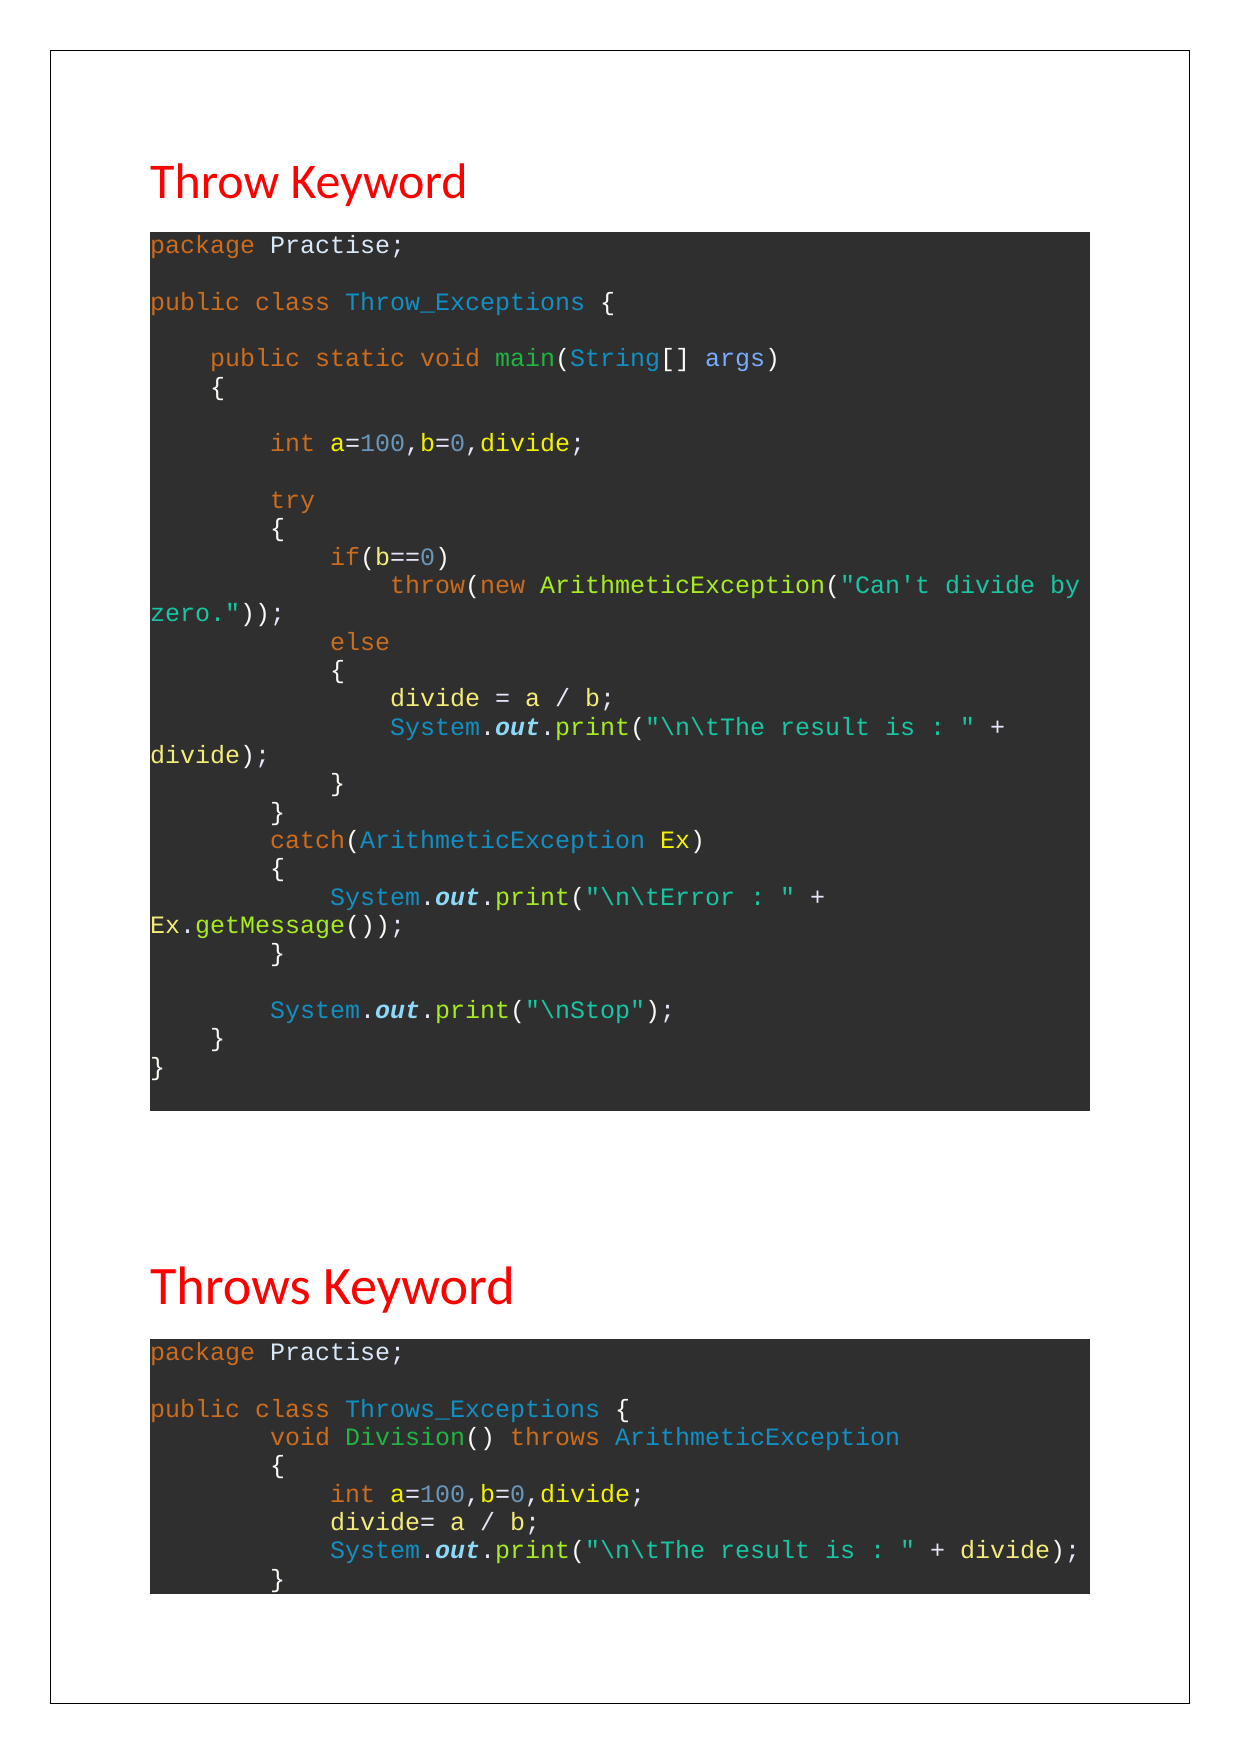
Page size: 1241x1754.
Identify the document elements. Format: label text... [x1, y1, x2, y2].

text System.out.print("\n\tThe result is : " + divide); [150, 714, 1090, 771]
text int a=100,b=0,divide; [150, 431, 1090, 459]
text divide= a / b; [150, 1509, 1090, 1538]
text { [150, 374, 1090, 402]
text Throws Keyword [150, 1251, 1090, 1318]
text System.out.print("\n\tError : " + Ex.getMessage()); [150, 884, 1090, 941]
text public class Throws_Exceptions { [150, 1396, 1090, 1424]
text { [150, 856, 1090, 884]
text { [150, 1453, 1090, 1481]
text } [150, 799, 1090, 827]
text package Practise; [150, 232, 1090, 261]
text } [150, 771, 1090, 799]
text Throw Keyword [150, 150, 1090, 211]
text divide = a / b; [150, 686, 1090, 714]
text } [150, 1026, 1090, 1054]
text System.out.print("\nStop"); [150, 997, 1090, 1026]
text int a=100,b=0,divide; [150, 1481, 1090, 1509]
text public class Throw_Exceptions { [150, 289, 1090, 317]
text { [150, 516, 1090, 544]
text public static void main(String[] args) [150, 346, 1090, 374]
text { [150, 657, 1090, 686]
text } [150, 1054, 1090, 1082]
text throw(new ArithmeticException("Can't divide by zero.")); [150, 572, 1090, 629]
text } [150, 941, 1090, 969]
text System.out.print("\n\tThe result is : " + divide); [150, 1538, 1090, 1566]
text } [150, 1566, 1090, 1594]
text package Practise; [150, 1339, 1090, 1368]
text else [150, 629, 1090, 657]
text catch(ArithmeticException Ex) [150, 827, 1090, 856]
text try [150, 487, 1090, 516]
text void Division() throws ArithmeticException [150, 1424, 1090, 1453]
text if(b==0) [150, 544, 1090, 572]
